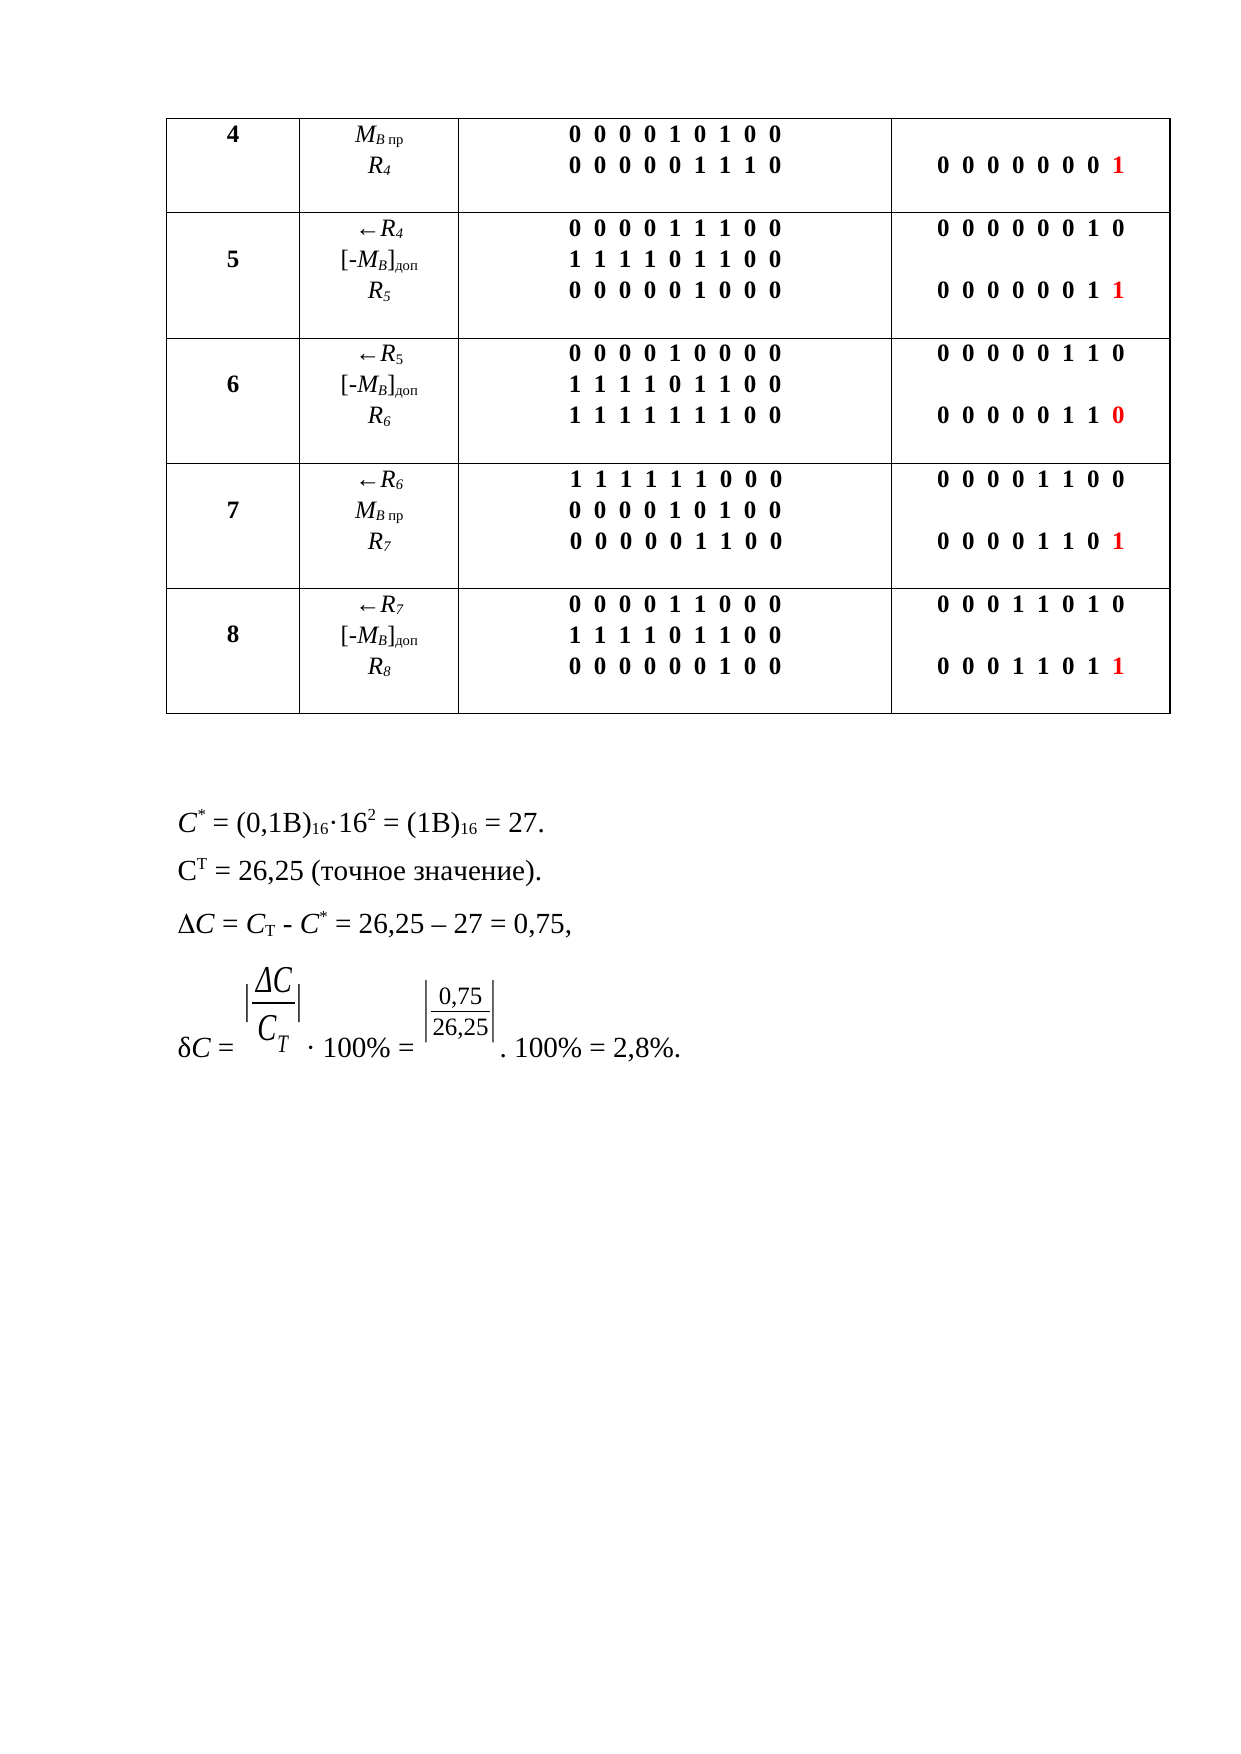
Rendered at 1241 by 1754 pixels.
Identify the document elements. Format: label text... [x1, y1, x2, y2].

table_cell 5 [167, 213, 299, 337]
text С* = (0,1B)16·162 = (1B)16 = 27. [177, 805, 1152, 838]
table_cell 4 [167, 119, 299, 212]
table_cell 0 0 0 0 1 1 1 0 0 1 1 1 1 0 1 1 0 0 0 0 0 0 0 1 0 0 0 [459, 213, 891, 337]
table_cell ←R3 МB пр R4 [300, 119, 458, 212]
table_cell 6 [167, 339, 299, 463]
table_cell ←R4 [-МB]доп R5 [300, 213, 458, 337]
text СТ = 26,25 (точное значение). [177, 853, 1152, 887]
table_cell 0 0 0 1 1 0 1 0 0 0 0 1 1 0 1 1 [892, 589, 1169, 713]
table_cell 1 1 1 1 1 1 0 0 0 0 0 0 0 1 0 1 0 0 0 0 0 0 0 1 1 0 0 [459, 464, 891, 588]
table_cell 8 [167, 589, 299, 713]
table_cell ←R5 [-МB]доп R6 [300, 339, 458, 463]
table_cell ←R6 МB пр R7 [300, 464, 458, 588]
text С = СТ - С* = 26,25 – 27 = 0,75, [177, 906, 1152, 940]
table_cell 7 [167, 464, 299, 588]
table_cell 0 0 0 0 1 1 0 0 0 0 0 0 1 1 0 1 [892, 464, 1169, 588]
table_cell 0 0 0 0 1 0 0 0 0 1 1 1 1 0 1 1 0 0 1 1 1 1 1 1 1 0 0 [459, 339, 891, 463]
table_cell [459, 119, 891, 212]
table_cell 0 0 0 0 1 1 0 0 0 1 1 1 1 0 1 1 0 0 0 0 0 0 0 0 1 0 0 [459, 589, 891, 713]
table_cell ←R7 [-МB]доп R8 [300, 589, 458, 713]
table_cell 0 0 0 0 0 1 1 0 0 0 0 0 0 1 1 0 [892, 339, 1169, 463]
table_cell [892, 119, 1169, 212]
table_cell 0 0 0 0 0 0 1 0 0 0 0 0 0 0 1 1 [892, 213, 1169, 337]
text δС = · 100% = . 100% = 2,8%. [177, 959, 1152, 1064]
